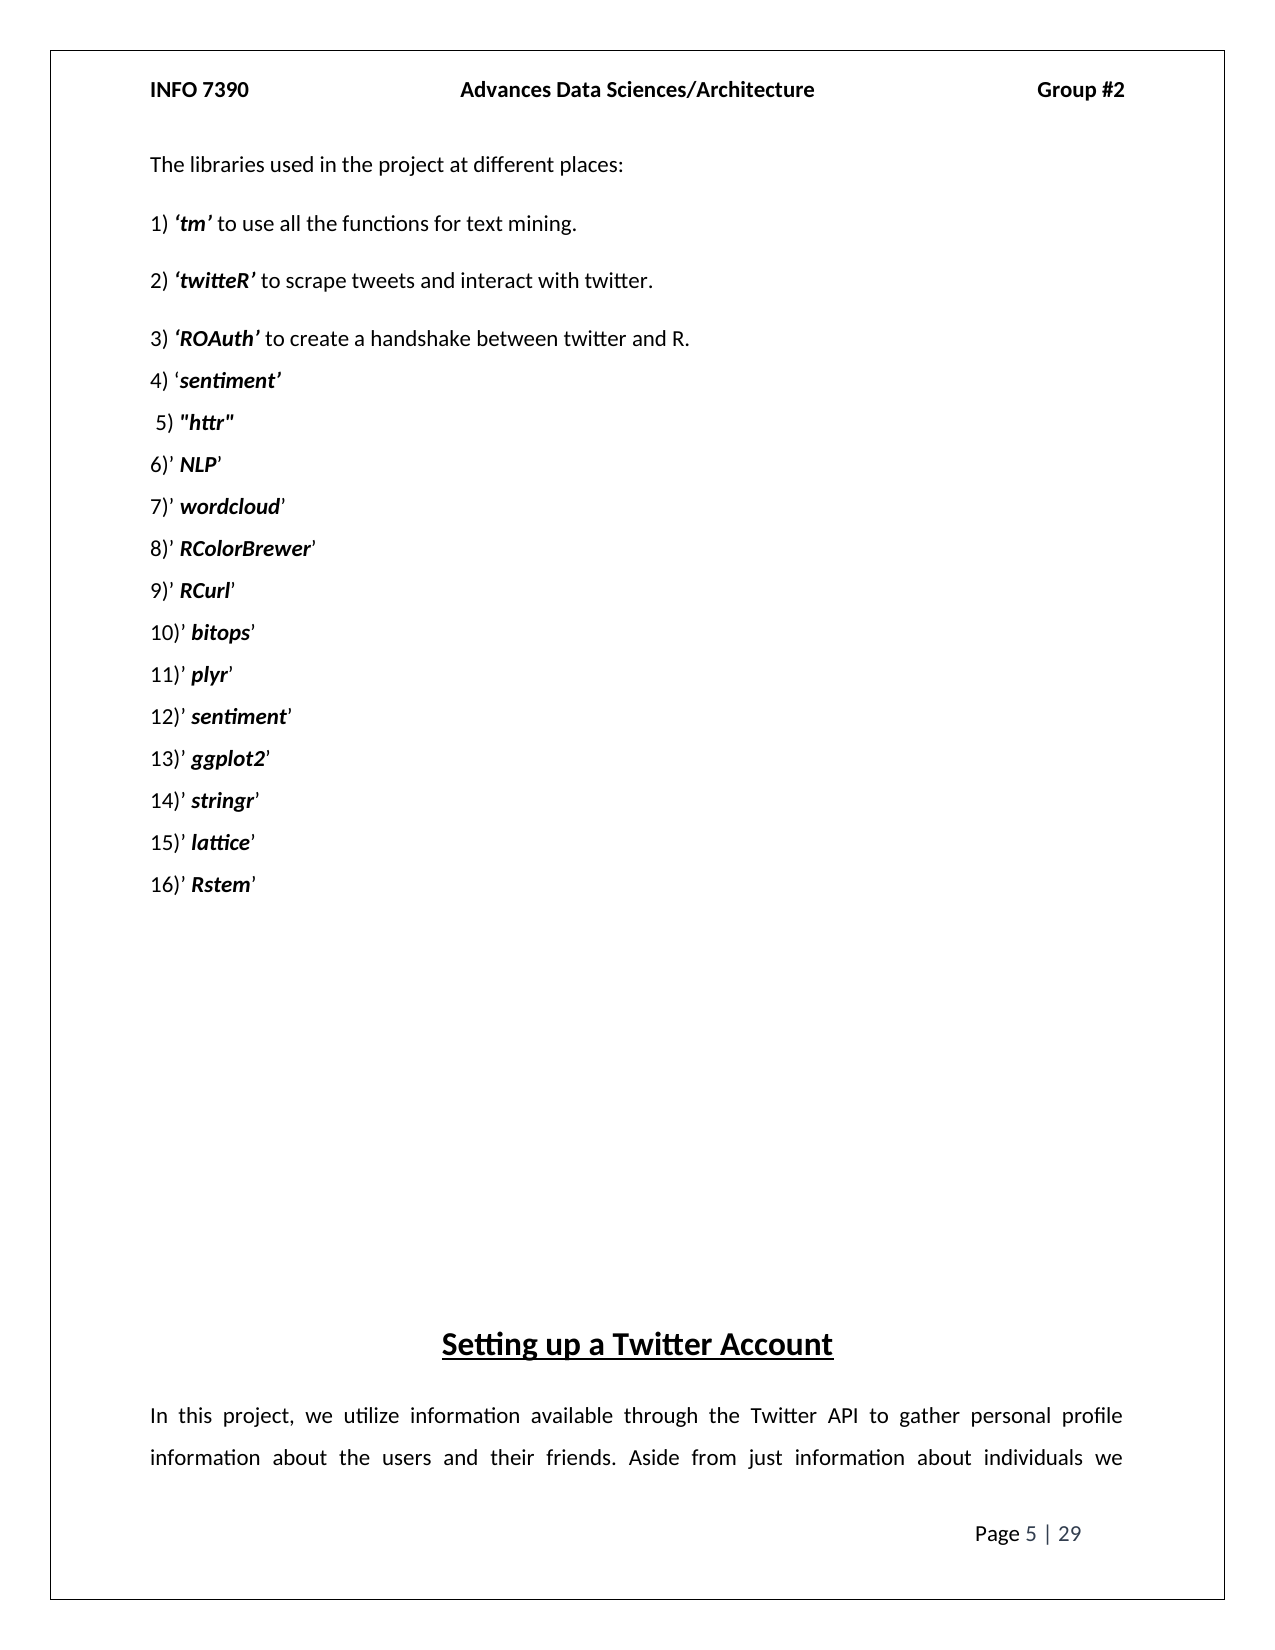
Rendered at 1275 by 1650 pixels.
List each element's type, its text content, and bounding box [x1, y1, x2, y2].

text 6)’ NLP’ [150, 450, 1125, 478]
text Setting up a Twitter Account [150, 1323, 1125, 1364]
text The libraries used in the project at different places: [150, 150, 1125, 178]
text 7)’ wordcloud’ [150, 492, 1125, 520]
text 10)’ bitops’ [150, 618, 1125, 646]
text 8)’ RColorBrewer’ [150, 534, 1125, 562]
text 2) ‘twitteR’ to scrape tweets and interact with twitter. [150, 266, 1125, 294]
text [150, 1401, 1125, 1471]
text 9)’ RCurl’ [150, 576, 1125, 604]
text 3) ‘ROAuth’ to create a handshake between twitter and R. [150, 324, 1125, 352]
text 12)’ sentiment’ [150, 702, 1125, 730]
text 13)’ ggplot2’ [150, 744, 1125, 772]
text 4) ‘sentiment’ [150, 366, 1125, 394]
text 15)’ lattice’ [150, 828, 1125, 856]
text 14)’ stringr’ [150, 786, 1125, 814]
text 16)’ Rstem’ [150, 870, 1125, 898]
text 5) "httr" [150, 408, 1125, 436]
text 1) ‘tm’ to use all the functions for text mining. [150, 209, 1125, 237]
text 11)’ plyr’ [150, 660, 1125, 688]
